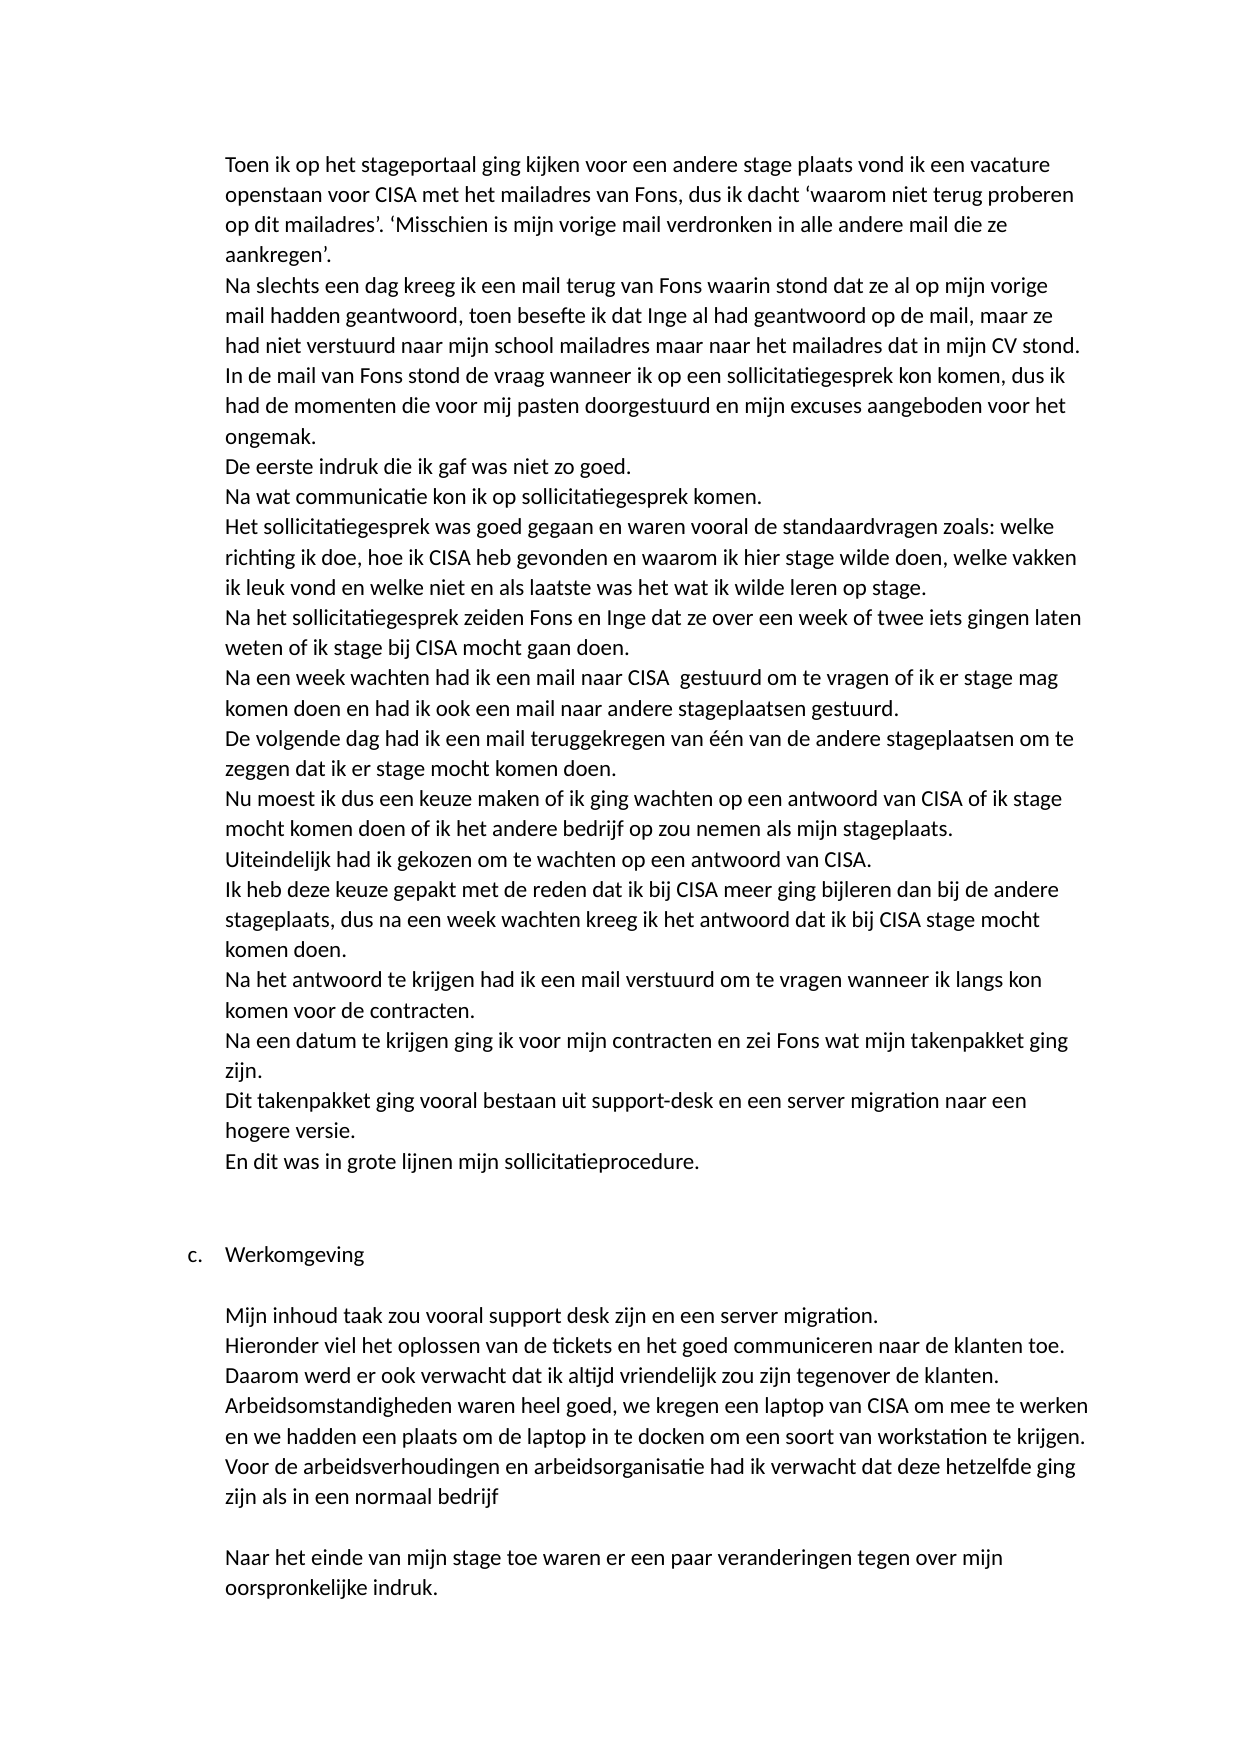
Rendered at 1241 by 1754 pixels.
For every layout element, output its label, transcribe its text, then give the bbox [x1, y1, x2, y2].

list Ik heb deze keuze gepakt met de reden dat ik bij CISA meer ging bijleren dan bij de andere stageplaats, dus na een week wachten kreeg ik het antwoord dat ik bij CISA stage mocht komen doen. [225, 875, 1090, 963]
list Na een datum te krijgen ging ik voor mijn contracten en zei Fons wat mijn takenpakket ging zijn. [225, 1026, 1090, 1084]
list Na een week wachten had ik een mail naar CISA gestuurd om te vragen of ik er stage mag komen doen en had ik ook een mail naar andere stageplaatsen gestuurd. [225, 663, 1090, 722]
list Na het sollicitatiegesprek zeiden Fons en Inge dat ze over een week of twee iets gingen laten weten of ik stage bij CISA mocht gaan doen. [225, 603, 1090, 661]
list Toen ik op het stageportaal ging kijken voor een andere stage plaats vond ik een vacature openstaan voor CISA met het mailadres van Fons, dus ik dacht ‘waarom niet terug proberen op dit mailadres’. ‘Misschien is mijn vorige mail verdronken in alle andere mail die ze aankregen’. [225, 150, 1090, 269]
list Nu moest ik dus een keuze maken of ik ging wachten op een antwoord van CISA of ik stage mocht komen doen of ik het andere bedrijf op zou nemen als mijn stageplaats. [225, 784, 1090, 843]
list De volgende dag had ik een mail teruggekregen van één van de andere stageplaatsen om te zeggen dat ik er stage mocht komen doen. [225, 724, 1090, 782]
list Voor de arbeidsverhoudingen en arbeidsorganisatie had ik verwacht dat deze hetzelfde ging zijn als in een normaal bedrijf [225, 1452, 1090, 1510]
list De eerste indruk die ik gaf was niet zo goed. [225, 452, 1090, 480]
list Na slechts een dag kreeg ik een mail terug van Fons waarin stond dat ze al op mijn vorige mail hadden geantwoord, toen besefte ik dat Inge al had geantwoord op de mail, maar ze had niet verstuurd naar mijn school mailadres maar naar het mailadres dat in mijn CV stond. [225, 271, 1090, 359]
list Arbeidsomstandigheden waren heel goed, we kregen een laptop van CISA om mee te werken en we hadden een plaats om de laptop in te docken om een soort van workstation te krijgen. [225, 1392, 1090, 1450]
list In de mail van Fons stond de vraag wanneer ik op een sollicitatiegesprek kon komen, dus ik had de momenten die voor mij pasten doorgestuurd en mijn excuses aangeboden voor het ongemak. [225, 361, 1090, 450]
list Na wat communicatie kon ik op sollicitatiegesprek komen. [225, 482, 1090, 510]
list Daarom werd er ook verwacht dat ik altijd vriendelijk zou zijn tegenover de klanten. [225, 1361, 1090, 1389]
list Naar het einde van mijn stage toe waren er een paar veranderingen tegen over mijn oorspronkelijke indruk. [225, 1543, 1090, 1601]
list Mijn inhoud taak zou vooral support desk zijn en een server migration. [225, 1301, 1090, 1329]
list Hieronder viel het oplossen van de tickets en het goed communiceren naar de klanten toe. [225, 1331, 1090, 1359]
list Uiteindelijk had ik gekozen om te wachten op een antwoord van CISA. [225, 845, 1090, 873]
list Na het antwoord te krijgen had ik een mail verstuurd om te vragen wanneer ik langs kon komen voor de contracten. [225, 966, 1090, 1024]
list Werkomgeving [187, 1241, 1090, 1269]
list En dit was in grote lijnen mijn sollicitatieprocedure. [225, 1147, 1090, 1175]
list Dit takenpakket ging vooral bestaan uit support-desk en een server migration naar een hogere versie. [225, 1086, 1090, 1145]
list Het sollicitatiegesprek was goed gegaan en waren vooral de standaardvragen zoals: welke richting ik doe, hoe ik CISA heb gevonden en waarom ik hier stage wilde doen, welke vakken ik leuk vond en welke niet en als laatste was het wat ik wilde leren op stage. [225, 512, 1090, 601]
